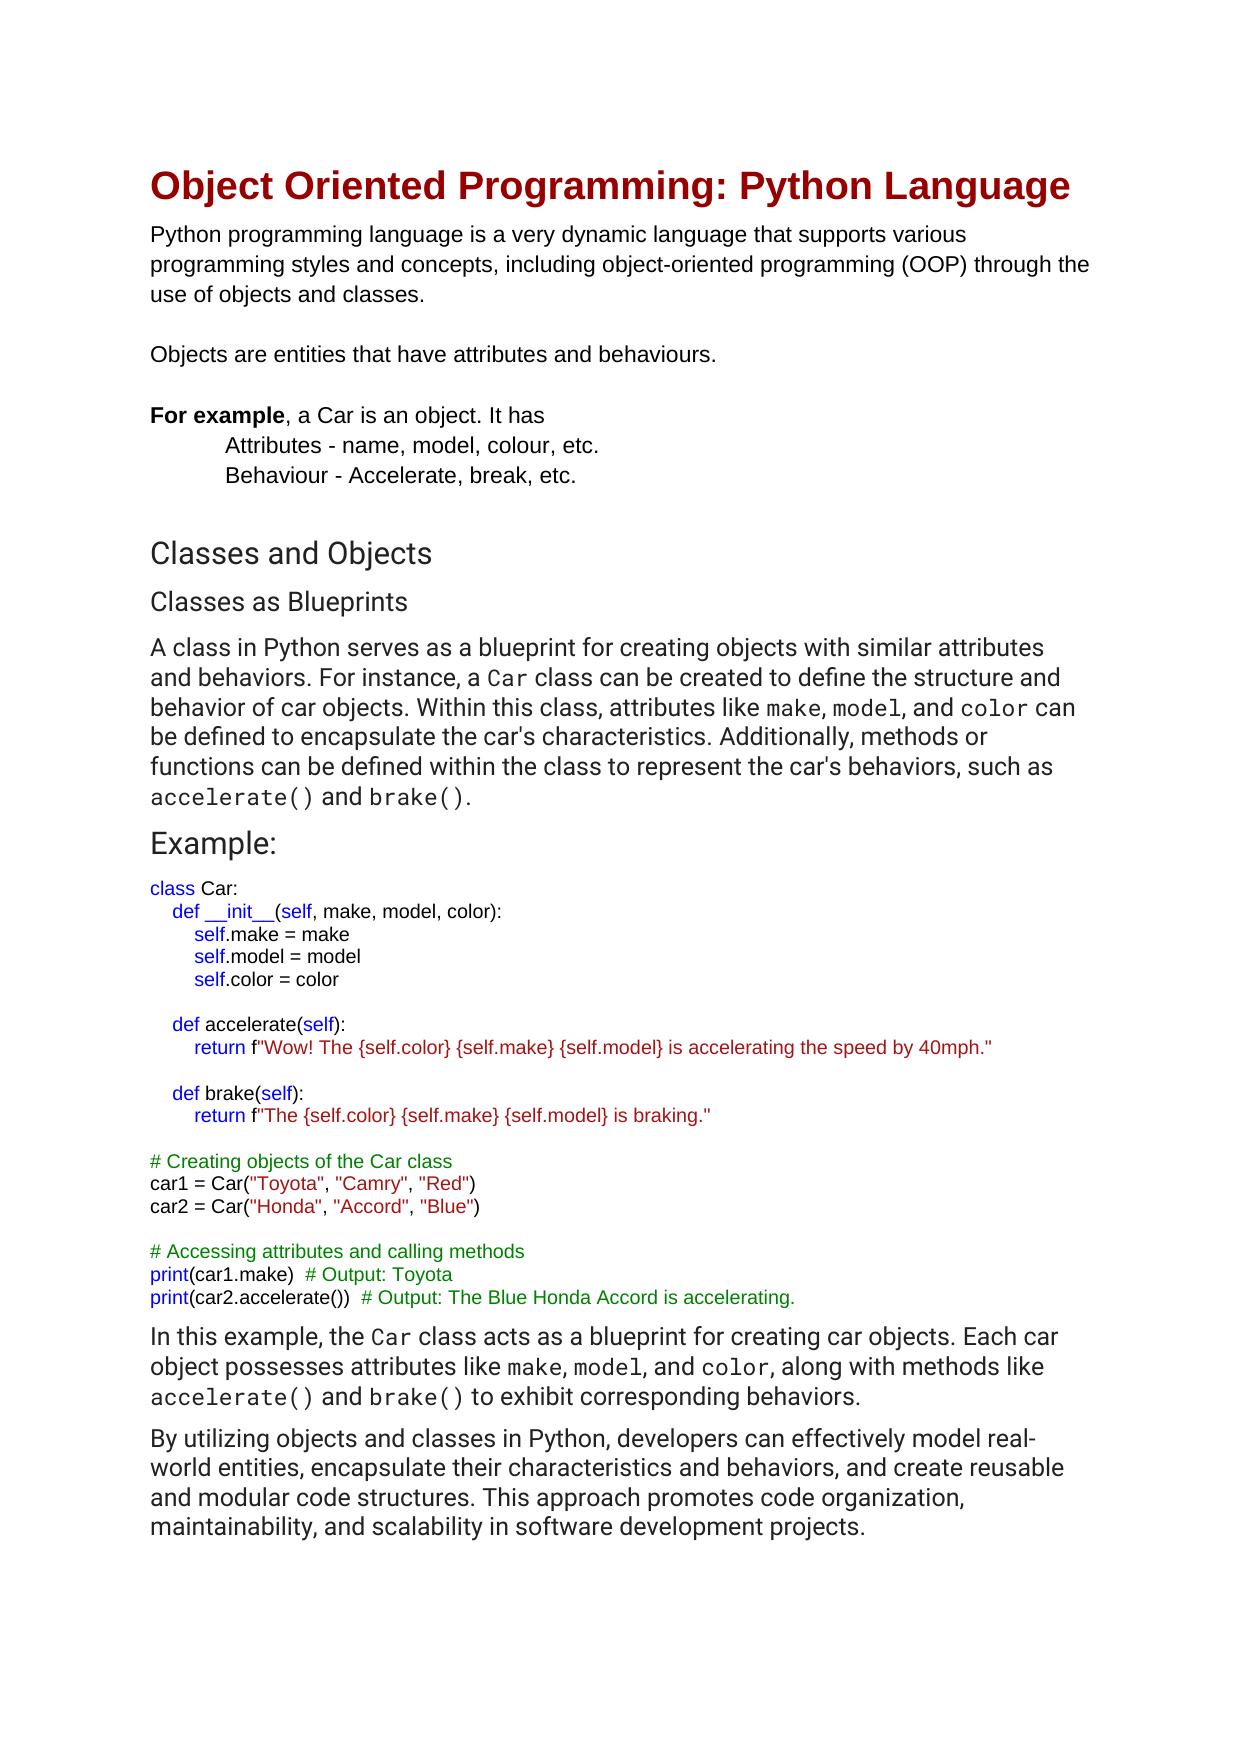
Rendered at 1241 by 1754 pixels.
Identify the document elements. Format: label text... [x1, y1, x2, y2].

subtitle Classes and Objects [150, 535, 1090, 572]
text print(car1.make) # Output: Toyota [150, 1263, 1090, 1286]
text car1 = Car("Toyota", "Camry", "Red") [150, 1172, 1090, 1195]
text # Accessing attributes and calling methods [150, 1240, 1090, 1263]
text car2 = Car("Honda", "Accord", "Blue") [150, 1195, 1090, 1218]
text Objects are entities that have attributes and behaviours. [150, 341, 1090, 368]
text In this example, the Car class acts as a blueprint for creating car objects. Each car object possesses attributes like make, model, and color, along with methods like accelerate() and brake() to exhibit corresponding behaviors. [150, 1321, 1090, 1412]
text A class in Python serves as a blueprint for creating objects with similar attributes and behaviors. For instance, a Car class can be created to define the structure and behavior of car objects. Within this class, attributes like make, model, and color can be defined to encapsulate the car's characteristics. Additionally, methods or functions can be defined within the class to represent the car's behaviors, such as accelerate() and brake(). [150, 633, 1090, 811]
text return f"Wow! The {self.color} {self.make} {self.model} is accelerating the speed by 40mph." [150, 1036, 1090, 1059]
text self.model = model [150, 945, 1090, 968]
text Python programming language is a very dynamic language that supports various programming styles and concepts, including object-oriented programming (OOP) through the use of objects and classes. [150, 221, 1090, 307]
text class Car: [150, 877, 1090, 900]
title Object Oriented Programming: Python Language [150, 162, 1090, 208]
subtitle Classes as Blueprints [150, 586, 1090, 618]
text self.color = color [150, 968, 1090, 991]
text self.make = make [150, 922, 1090, 945]
text For example, a Car is an object. It has [150, 402, 1090, 428]
text Behaviour - Accelerate, break, etc. [150, 462, 1090, 489]
text def __init__(self, make, model, color): [150, 900, 1090, 922]
text By utilizing objects and classes in Python, developers can effectively model real-world entities, encapsulate their characteristics and behaviors, and create reusable and modular code structures. This approach promotes code organization, maintainability, and scalability in software development projects. [150, 1424, 1090, 1541]
text # Creating objects of the Car class [150, 1149, 1090, 1172]
text def accelerate(self): [150, 1013, 1090, 1036]
subtitle Example: [150, 826, 1090, 862]
text return f"The {self.color} {self.make} {self.model} is braking." [150, 1104, 1090, 1127]
text def brake(self): [150, 1081, 1090, 1104]
text print(car2.accelerate()) # Output: The Blue Honda Accord is accelerating. [150, 1286, 1090, 1308]
text Attributes - name, model, colour, etc. [150, 432, 1090, 458]
